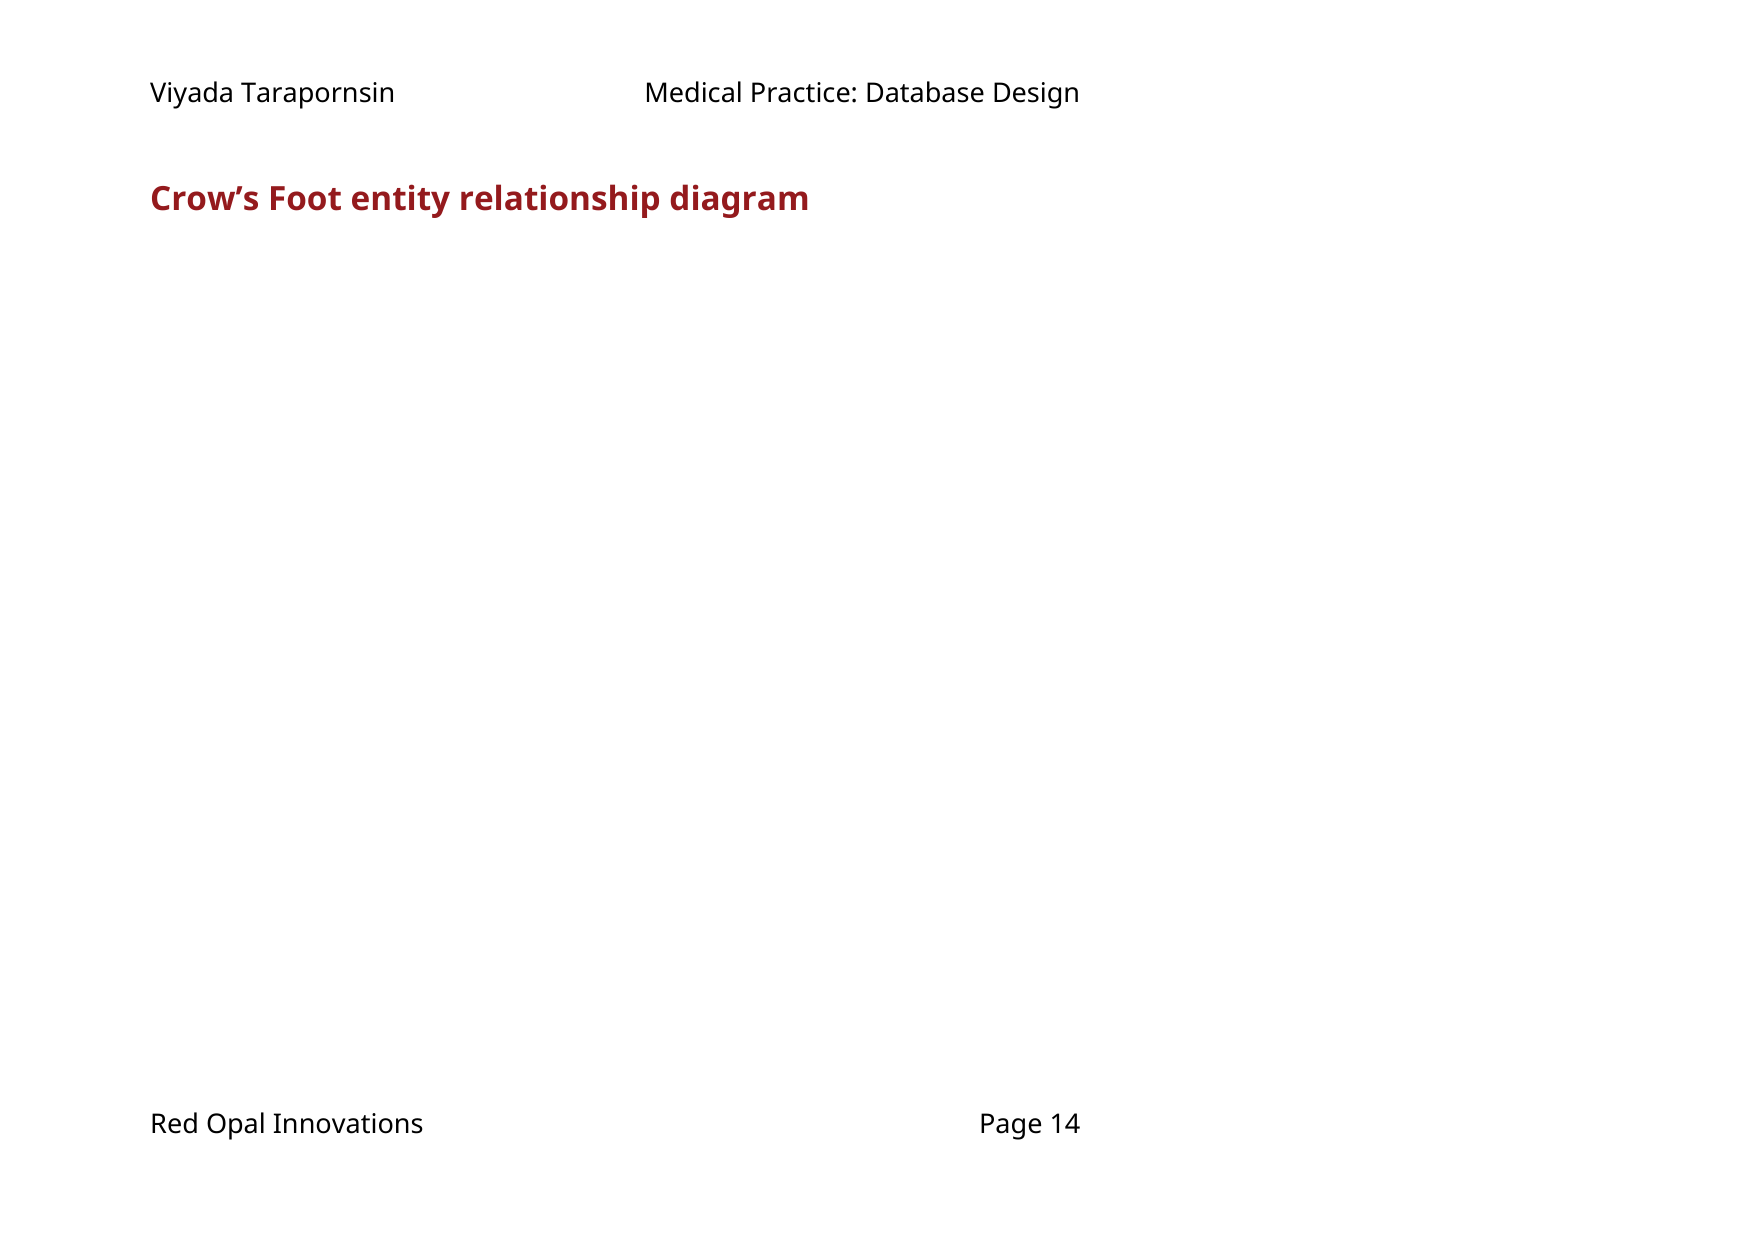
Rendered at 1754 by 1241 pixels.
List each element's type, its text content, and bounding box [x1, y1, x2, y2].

subtitle Crow’s Foot entity relationship diagram [150, 175, 1604, 220]
